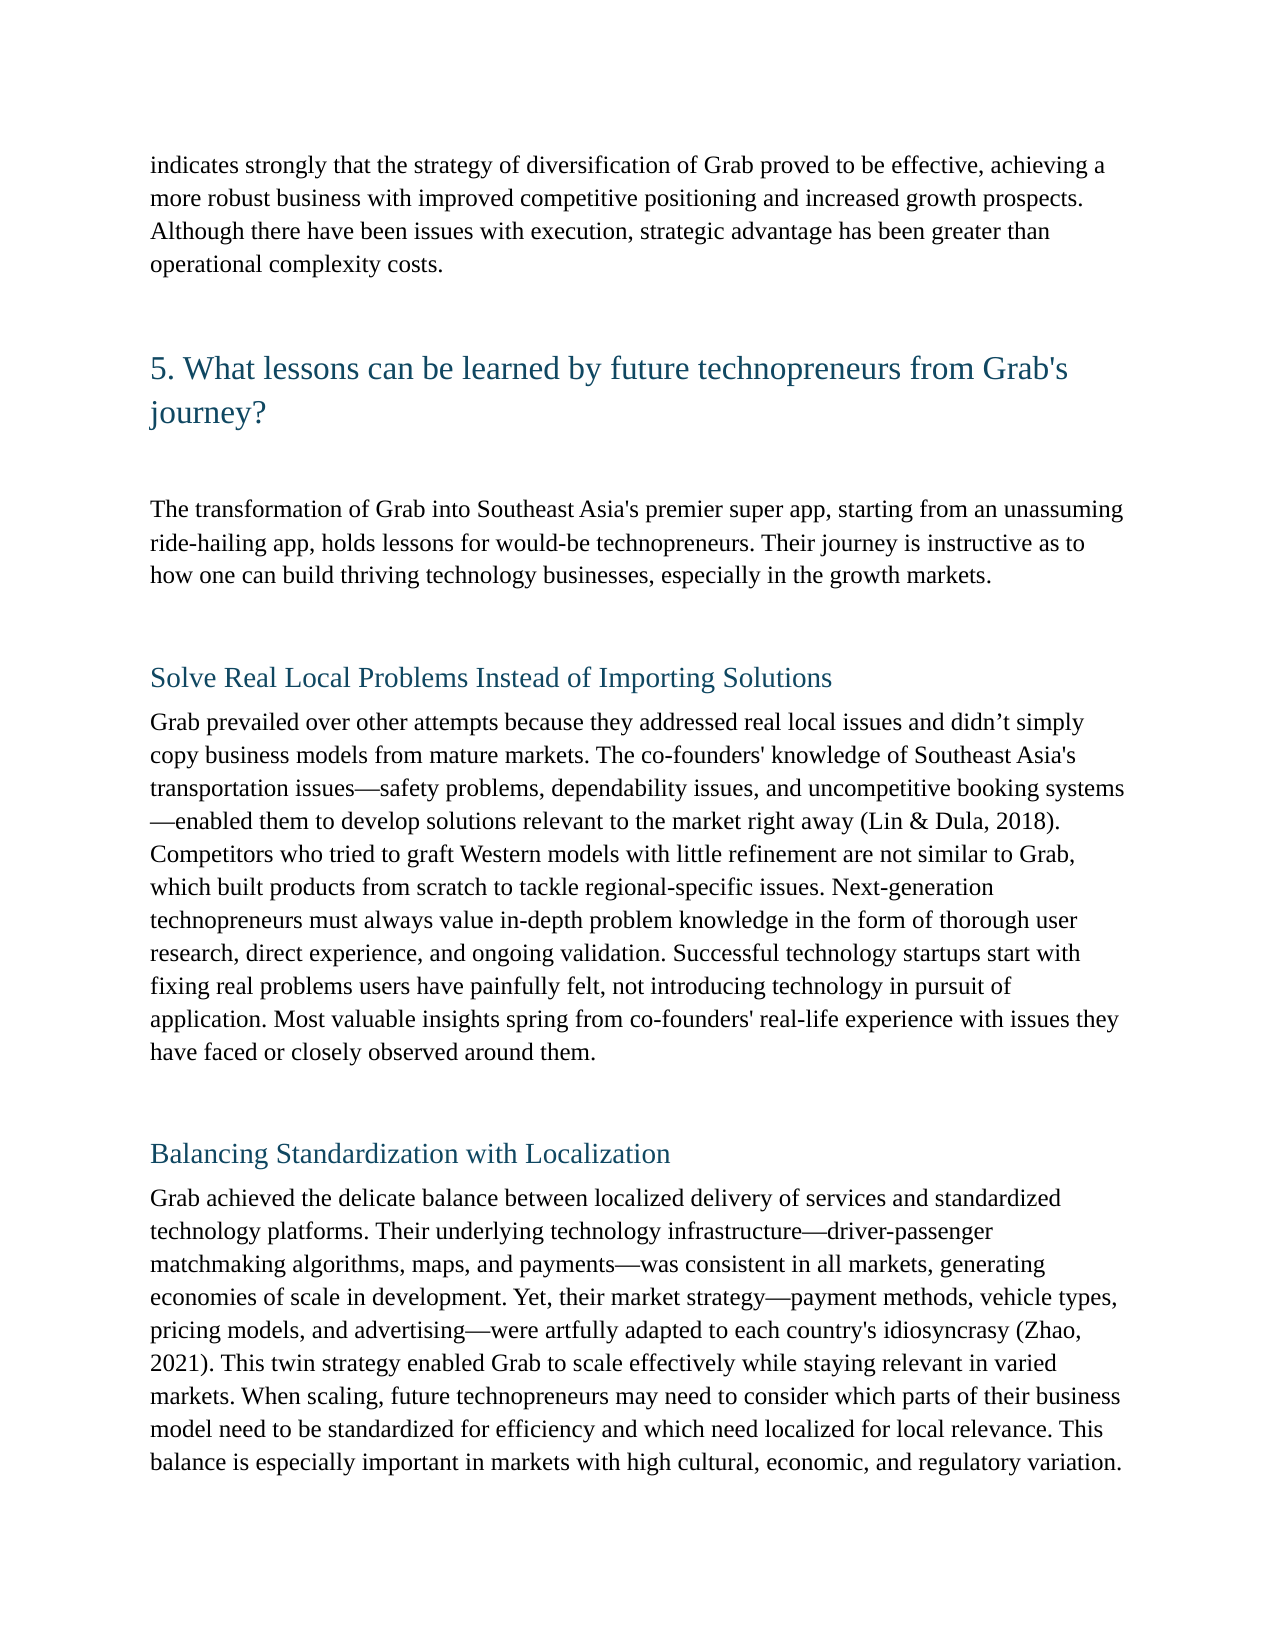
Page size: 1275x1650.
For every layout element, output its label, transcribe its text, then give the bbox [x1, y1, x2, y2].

text Grab prevailed over other attempts because they addressed real local issues and didn’t simply copy business models from mature markets. The co-founders' knowledge of Southeast Asia's transportation issues—safety problems, dependability issues, and uncompetitive booking systems—enabled them to develop solutions relevant to the market right away (Lin & Dula, 2018). Competitors who tried to graft Western models with little refinement are not similar to Grab, which built products from scratch to tackle regional-specific issues. Next-generation technopreneurs must always value in-depth problem knowledge in the form of thorough user research, direct experience, and ongoing validation. Successful technology startups start with fixing real problems users have painfully felt, not introducing technology in pursuit of application. Most valuable insights spring from co-founders' real-life experience with issues they have faced or closely observed around them. [150, 707, 1125, 1066]
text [150, 1183, 1125, 1476]
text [150, 150, 1125, 278]
subtitle Balancing Standardization with Localization [150, 1136, 1125, 1170]
text The transformation of Grab into Southeast Asia's premier super app, starting from an unassuming ride-hailing app, holds lessons for would-be technopreneurs. Their journey is instructive as to how one can build thriving technology businesses, especially in the growth markets. [150, 494, 1125, 589]
subtitle Solve Real Local Problems Instead of Importing Solutions [150, 660, 1125, 693]
subtitle 5. What lessons can be learned by future technopreneurs from Grab's journey? [150, 348, 1125, 431]
